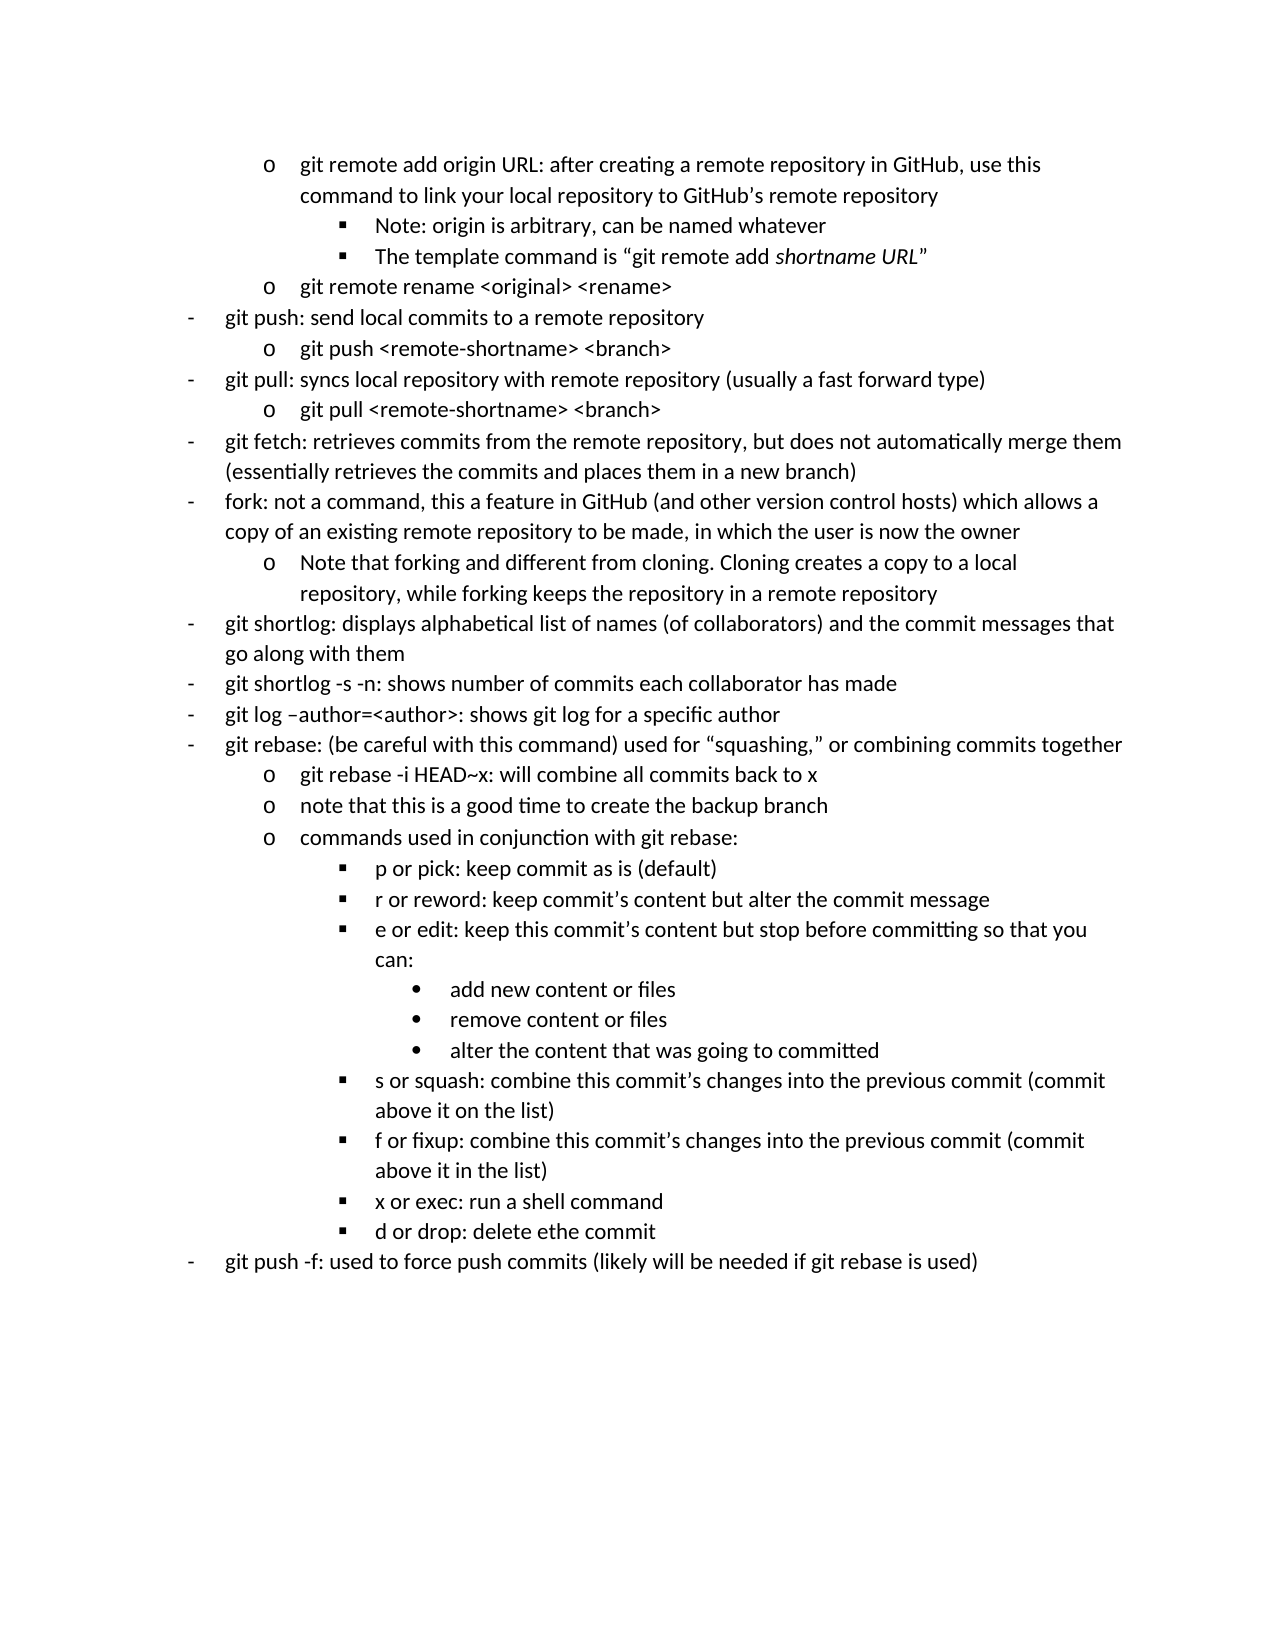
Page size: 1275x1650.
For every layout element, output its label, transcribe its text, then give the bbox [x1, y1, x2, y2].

list remove content or files [412, 1006, 1125, 1034]
list git rebase: (be careful with this command) used for “squashing,” or combining commits together [187, 730, 1125, 758]
list d or drop: delete ethe commit [337, 1217, 1125, 1245]
list git push: send local commits to a remote repository [187, 303, 1125, 331]
list git shortlog: displays alphabetical list of names (of collaborators) and the commit messages that go along with them [187, 609, 1125, 667]
list git remote add origin URL: after creating a remote repository in GitHub, use this command to link your local repository to GitHub’s remote repository [262, 150, 1125, 209]
list git push -f: used to force push commits (likely will be needed if git rebase is used) [187, 1247, 1125, 1336]
list Note: origin is arbitrary, can be named whatever [337, 212, 1125, 239]
list The template command is “git remote add shortname URL” [337, 242, 1125, 270]
list git push <remote-shortname> <branch> [262, 334, 1125, 363]
list git remote rename <original> <rename> [262, 272, 1125, 301]
list git log –author=<author>: shows git log for a specific author [187, 700, 1125, 728]
list x or exec: run a shell command [337, 1187, 1125, 1215]
list git pull: syncs local repository with remote repository (usually a fast forward type) [187, 365, 1125, 393]
list s or squash: combine this commit’s changes into the previous commit (commit above it on the list) [337, 1066, 1125, 1124]
list fork: not a command, this a feature in GitHub (and other version control hosts) which allows a copy of an existing remote repository to be made, in which the user is now the owner [187, 487, 1125, 545]
list git fetch: retrieves commits from the remote repository, but does not automatically merge them (essentially retrieves the commits and places them in a new branch) [187, 427, 1125, 485]
list Note that forking and different from cloning. Cloning creates a copy to a local repository, while forking keeps the repository in a remote repository [262, 548, 1125, 607]
list add new content or files [412, 975, 1125, 1003]
list note that this is a good time to create the backup branch [262, 792, 1125, 821]
list r or reword: keep commit’s content but alter the commit message [337, 885, 1125, 913]
list f or fixup: combine this commit’s changes into the previous commit (commit above it in the list) [337, 1126, 1125, 1185]
list git pull <remote-shortname> <branch> [262, 395, 1125, 424]
list p or pick: keep commit as is (default) [337, 854, 1125, 883]
list git rebase -i HEAD~x: will combine all commits back to x [262, 760, 1125, 789]
list git shortlog -s -n: shows number of commits each collaborator has made [187, 669, 1125, 698]
list alter the content that was going to committed [412, 1036, 1125, 1064]
list e or edit: keep this commit’s content but stop before committing so that you can: [337, 915, 1125, 973]
list commands used in conjunction with git rebase: [262, 823, 1125, 852]
